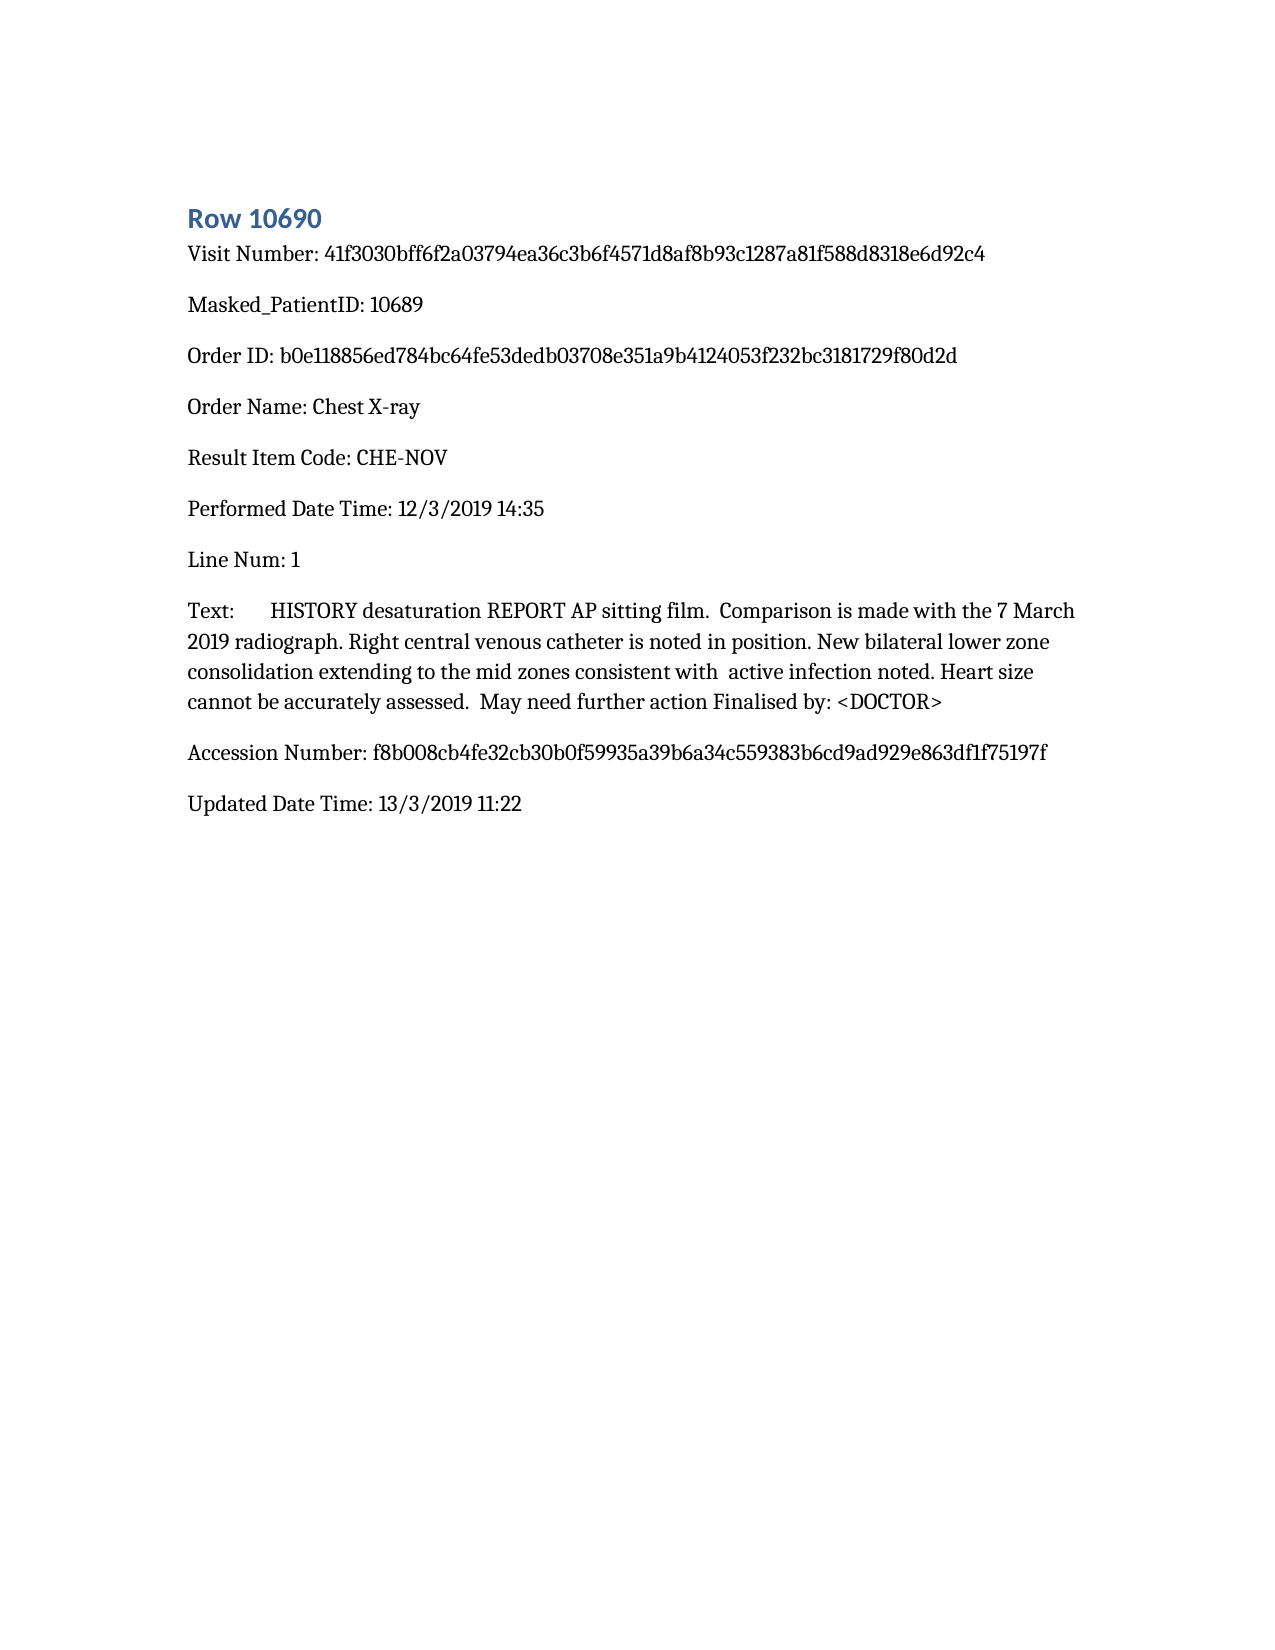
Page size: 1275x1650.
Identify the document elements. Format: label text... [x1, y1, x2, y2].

text Masked_PatientID: 10689 [187, 292, 1087, 318]
subtitle Row 10690 [187, 200, 1087, 236]
text Text: HISTORY desaturation REPORT AP sitting film. Comparison is made with the 7 March 2019 radiograph. Right central venous catheter is noted in position. New bilateral lower zone consolidation extending to the mid zones consistent with active infection noted. Heart size cannot be accurately assessed. May need further action Finalised by: <DOCTOR> [187, 598, 1087, 715]
text Visit Number: 41f3030bff6f2a03794ea36c3b6f4571d8af8b93c1287a81f588d8318e6d92c4 [187, 241, 1087, 267]
text Accession Number: f8b008cb4fe32cb30b0f59935a39b6a34c559383b6cd9ad929e863df1f75197f [187, 740, 1087, 766]
text Order ID: b0e118856ed784bc64fe53dedb03708e351a9b4124053f232bc3181729f80d2d [187, 343, 1087, 369]
text Performed Date Time: 12/3/2019 14:35 [187, 496, 1087, 522]
text Line Num: 1 [187, 547, 1087, 573]
text Order Name: Chest X-ray [187, 394, 1087, 420]
text Updated Date Time: 13/3/2019 11:22 [187, 791, 1087, 817]
text Result Item Code: CHE-NOV [187, 445, 1087, 471]
